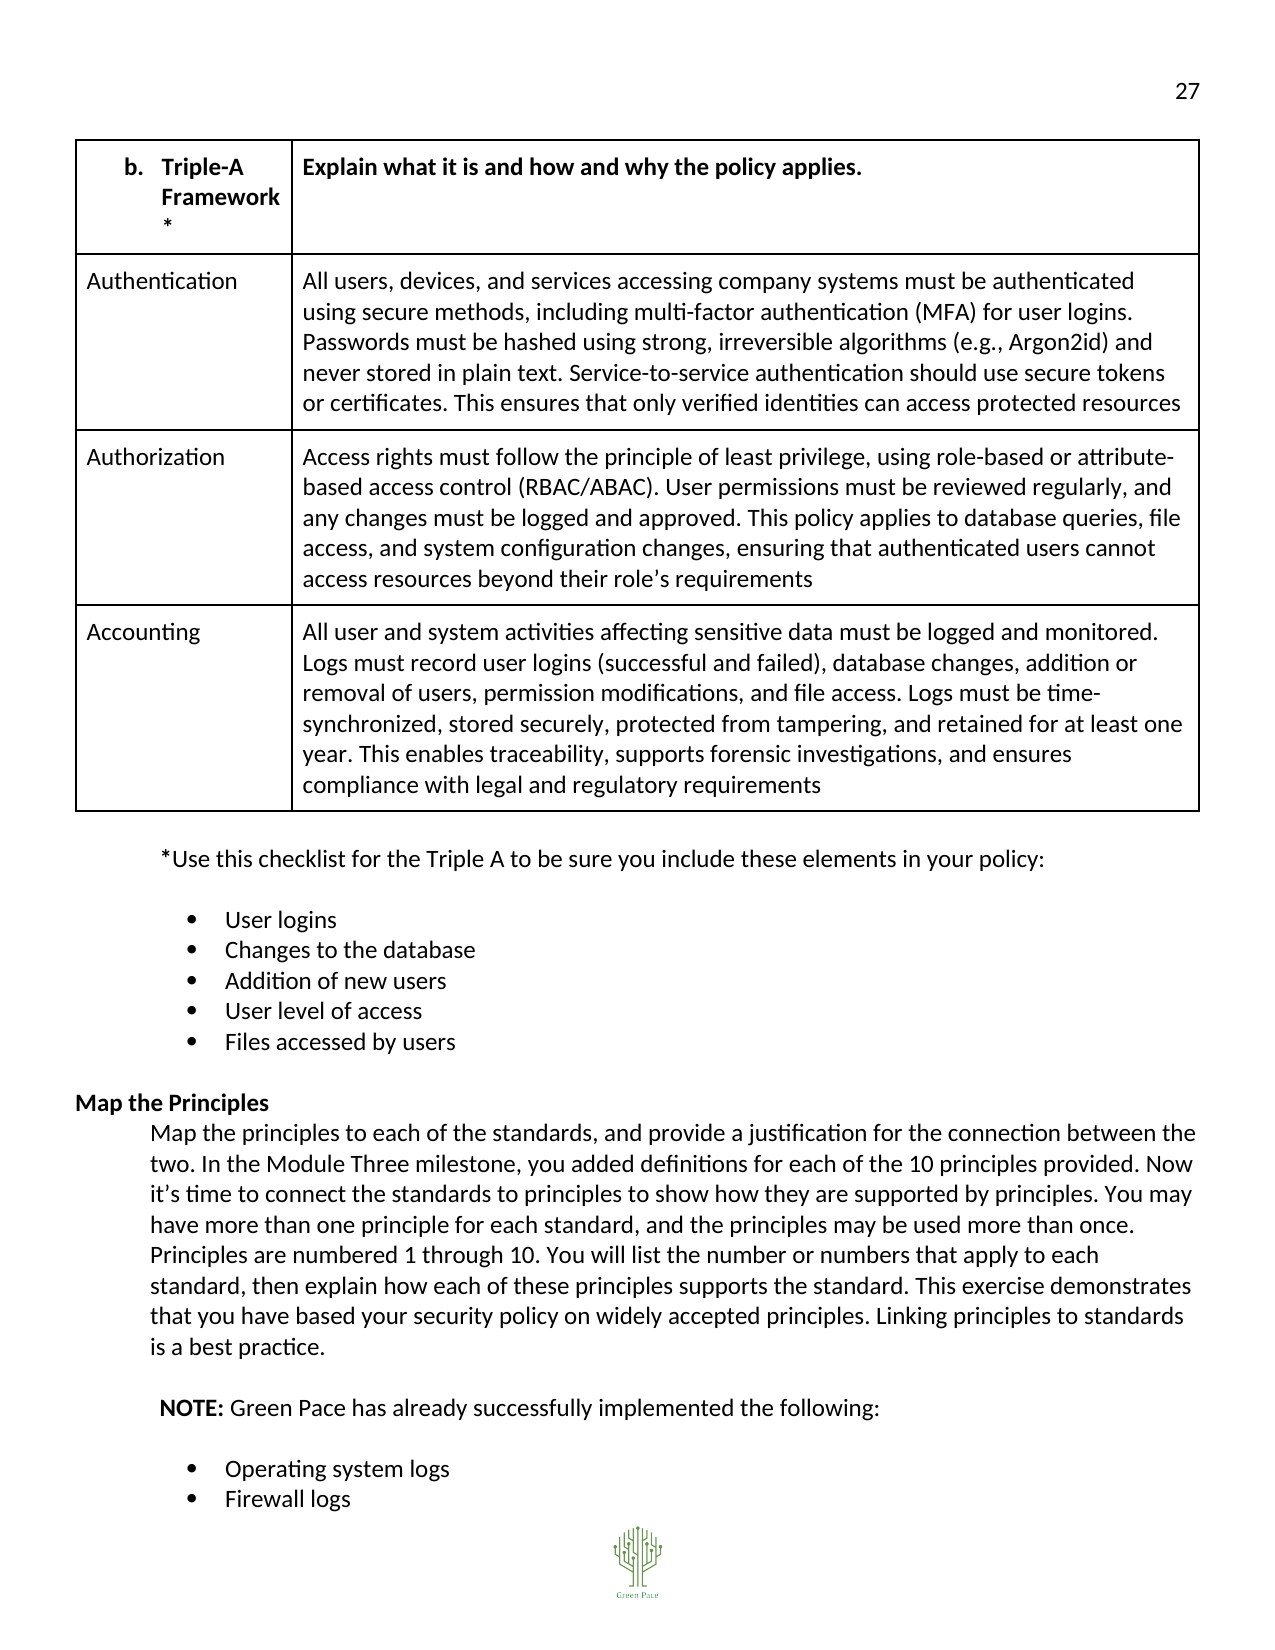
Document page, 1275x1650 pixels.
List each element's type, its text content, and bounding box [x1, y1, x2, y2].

list Changes to the database [187, 934, 1200, 965]
table_cell Authentication [77, 255, 291, 428]
text NOTE: Green Pace has already successfully implemented the following: [159, 1392, 1200, 1423]
table_header Triple-A Framework* [77, 141, 291, 253]
text *Use this checklist for the Triple A to be sure you include these elements in your policy: [159, 843, 1200, 873]
subtitle Map the Principles [75, 1087, 1200, 1117]
table_cell Accounting [77, 606, 291, 810]
list Operating system logs [187, 1453, 1200, 1484]
list User logins [187, 904, 1200, 934]
table_cell Access rights must follow the principle of least privilege, using role-based or attribute-based access control (RBAC/ABAC). User permissions must be reviewed regularly, and any changes must be logged and approved. This policy applies to database queries, file access, and system configuration changes, ensuring that authenticated users cannot access resources beyond their role’s requirements [293, 431, 1198, 604]
table_header Explain what it is and how and why the policy applies. [293, 141, 1198, 253]
table_cell All users, devices, and services accessing company systems must be authenticated using secure methods, including multi-factor authentication (MFA) for user logins. Passwords must be hashed using strong, irreversible algorithms (e.g., Argon2id) and never stored in plain text. Service-to-service authentication should use secure tokens or certificates. This ensures that only verified identities can access protected resources [293, 255, 1198, 428]
list Addition of new users [187, 965, 1200, 995]
table_cell Authorization [77, 431, 291, 604]
picture [605, 1521, 670, 1606]
list Files accessed by users [187, 1026, 1200, 1056]
text Map the principles to each of the standards, and provide a justification for the connection between the two. In the Module Three milestone, you added definitions for each of the 10 principles provided. Now it’s time to connect the standards to principles to show how they are supported by principles. You may have more than one principle for each standard, and the principles may be used more than once. Principles are numbered 1 through 10. You will list the number or numbers that apply to each standard, then explain how each of these principles supports the standard. This exercise demonstrates that you have based your security policy on widely accepted principles. Linking principles to standards is a best practice. [150, 1117, 1200, 1362]
list User level of access [187, 995, 1200, 1026]
table_cell All user and system activities affecting sensitive data must be logged and monitored. Logs must record user logins (successful and failed), database changes, addition or removal of users, permission modifications, and file access. Logs must be time-synchronized, stored securely, protected from tampering, and retained for at least one year. This enables traceability, supports forensic investigations, and ensures compliance with legal and regulatory requirements [293, 606, 1198, 810]
list Firewall logs [187, 1484, 1200, 1514]
